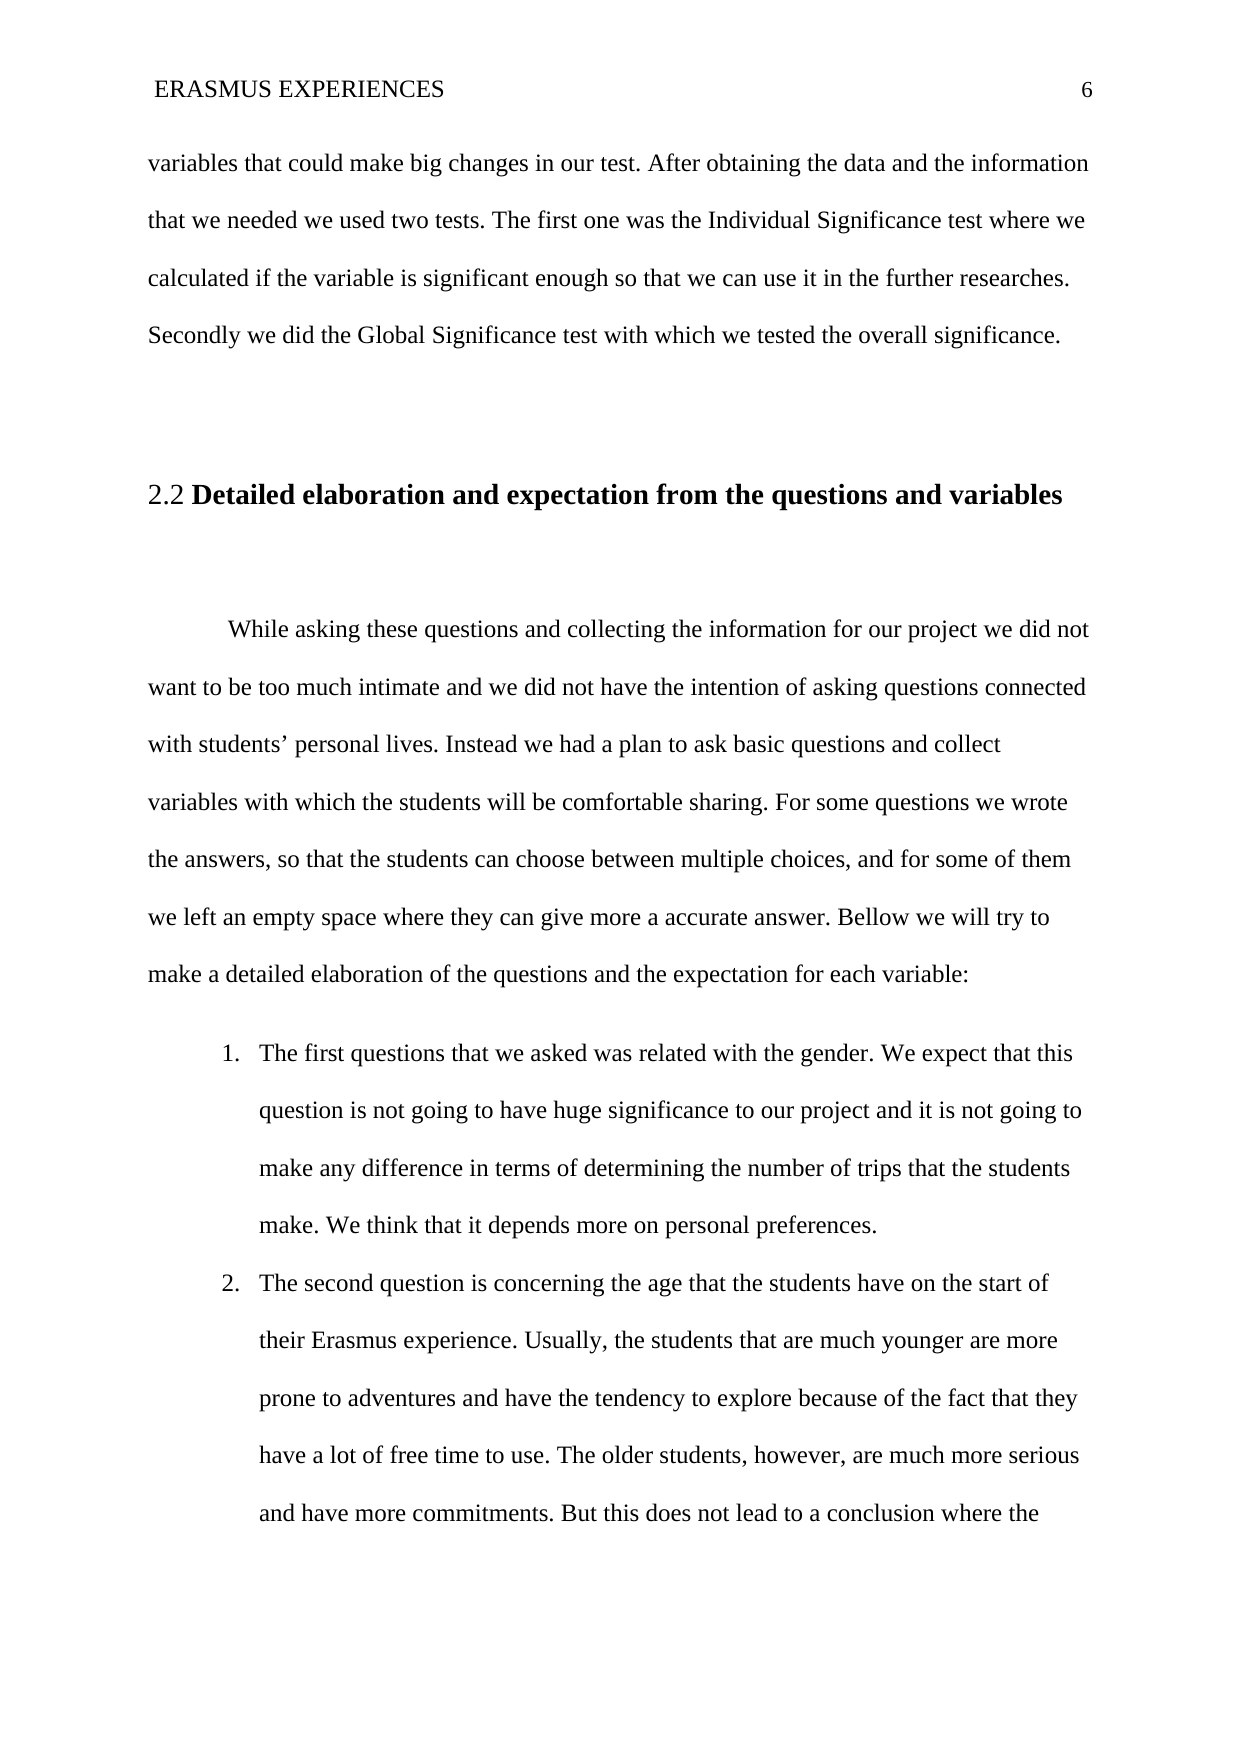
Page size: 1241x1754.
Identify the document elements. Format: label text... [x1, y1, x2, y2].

text While asking these questions and collecting the information for our project we did not want to be too much intimate and we did not have the intention of asking questions connected with students’ personal lives. Instead we had a plan to ask basic questions and collect variables with which the students will be comfortable sharing. For some questions we wrote the answers, so that the students can choose between multiple choices, and for some of them we left an empty space where they can give more a accurate answer. Bellow we will try to make a detailed elaboration of the questions and the expectation for each variable: [148, 614, 1093, 988]
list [221, 1268, 1093, 1527]
text 2.2 Detailed elaboration and expectation from the questions and variables [148, 477, 1093, 510]
list The first questions that we asked was related with the gender. We expect that this question is not going to have huge significance to our project and it is not going to make any difference in terms of determining the number of trips that the students make. We think that it depends more on personal preferences. [221, 1038, 1093, 1239]
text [148, 148, 1093, 349]
